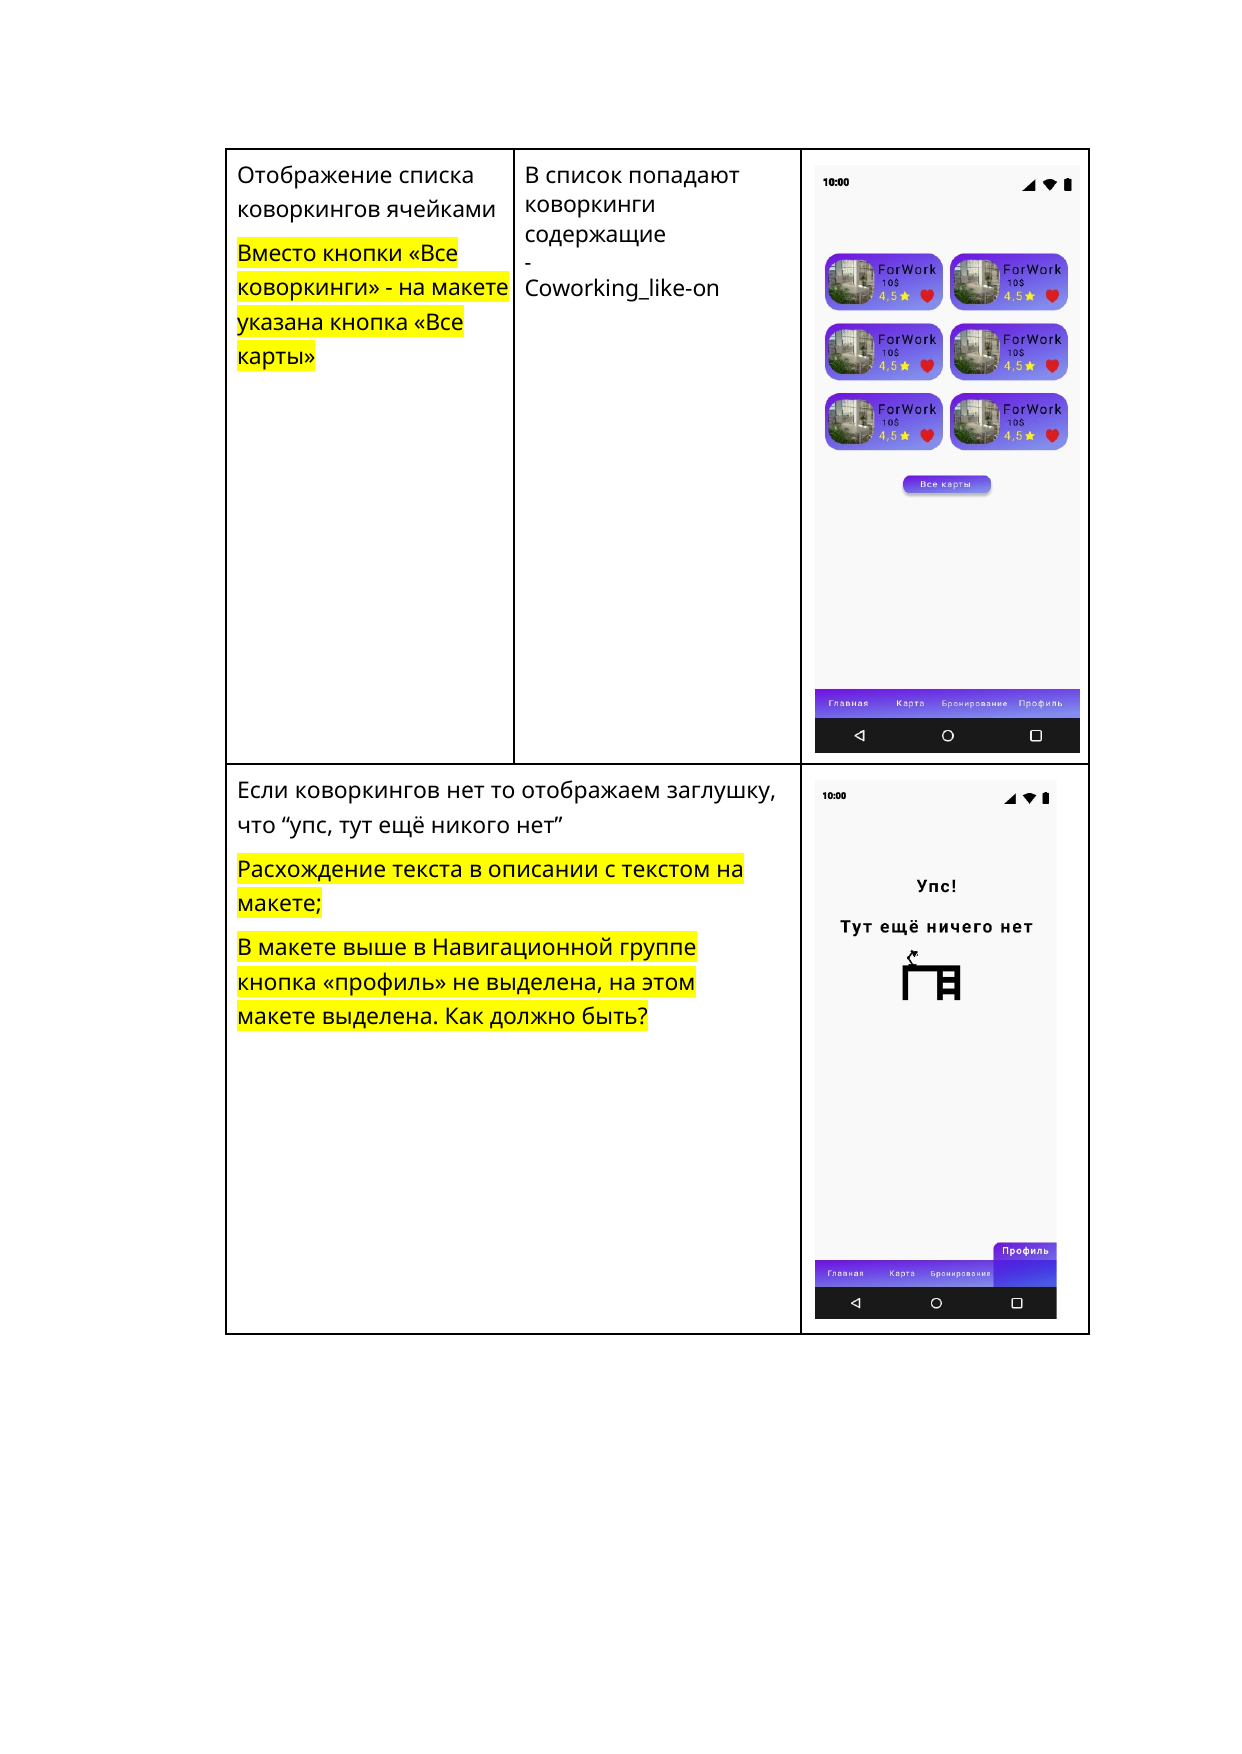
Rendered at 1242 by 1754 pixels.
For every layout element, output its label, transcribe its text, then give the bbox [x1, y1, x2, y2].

table_cell В список попадают коворкинги содержащие - Coworking_like-on [515, 150, 800, 762]
picture [815, 165, 1080, 753]
table_cell [802, 150, 1088, 762]
table_cell Отображение списка коворкингов ячейками Вместо кнопки «Все коворкинги» - на макете указана кнопка «Все карты» [227, 150, 513, 762]
table_cell Если коворкингов нет то отображаем заглушку, что “упс, тут ещё никого нет” Расхождение текста в описании с текстом на макете; В макете выше в Навигационной группе кнопка «профиль» не выделена, на этом макете выделена. Как должно быть? [227, 765, 800, 1333]
table_cell [802, 765, 1088, 1333]
picture [815, 780, 1057, 1319]
